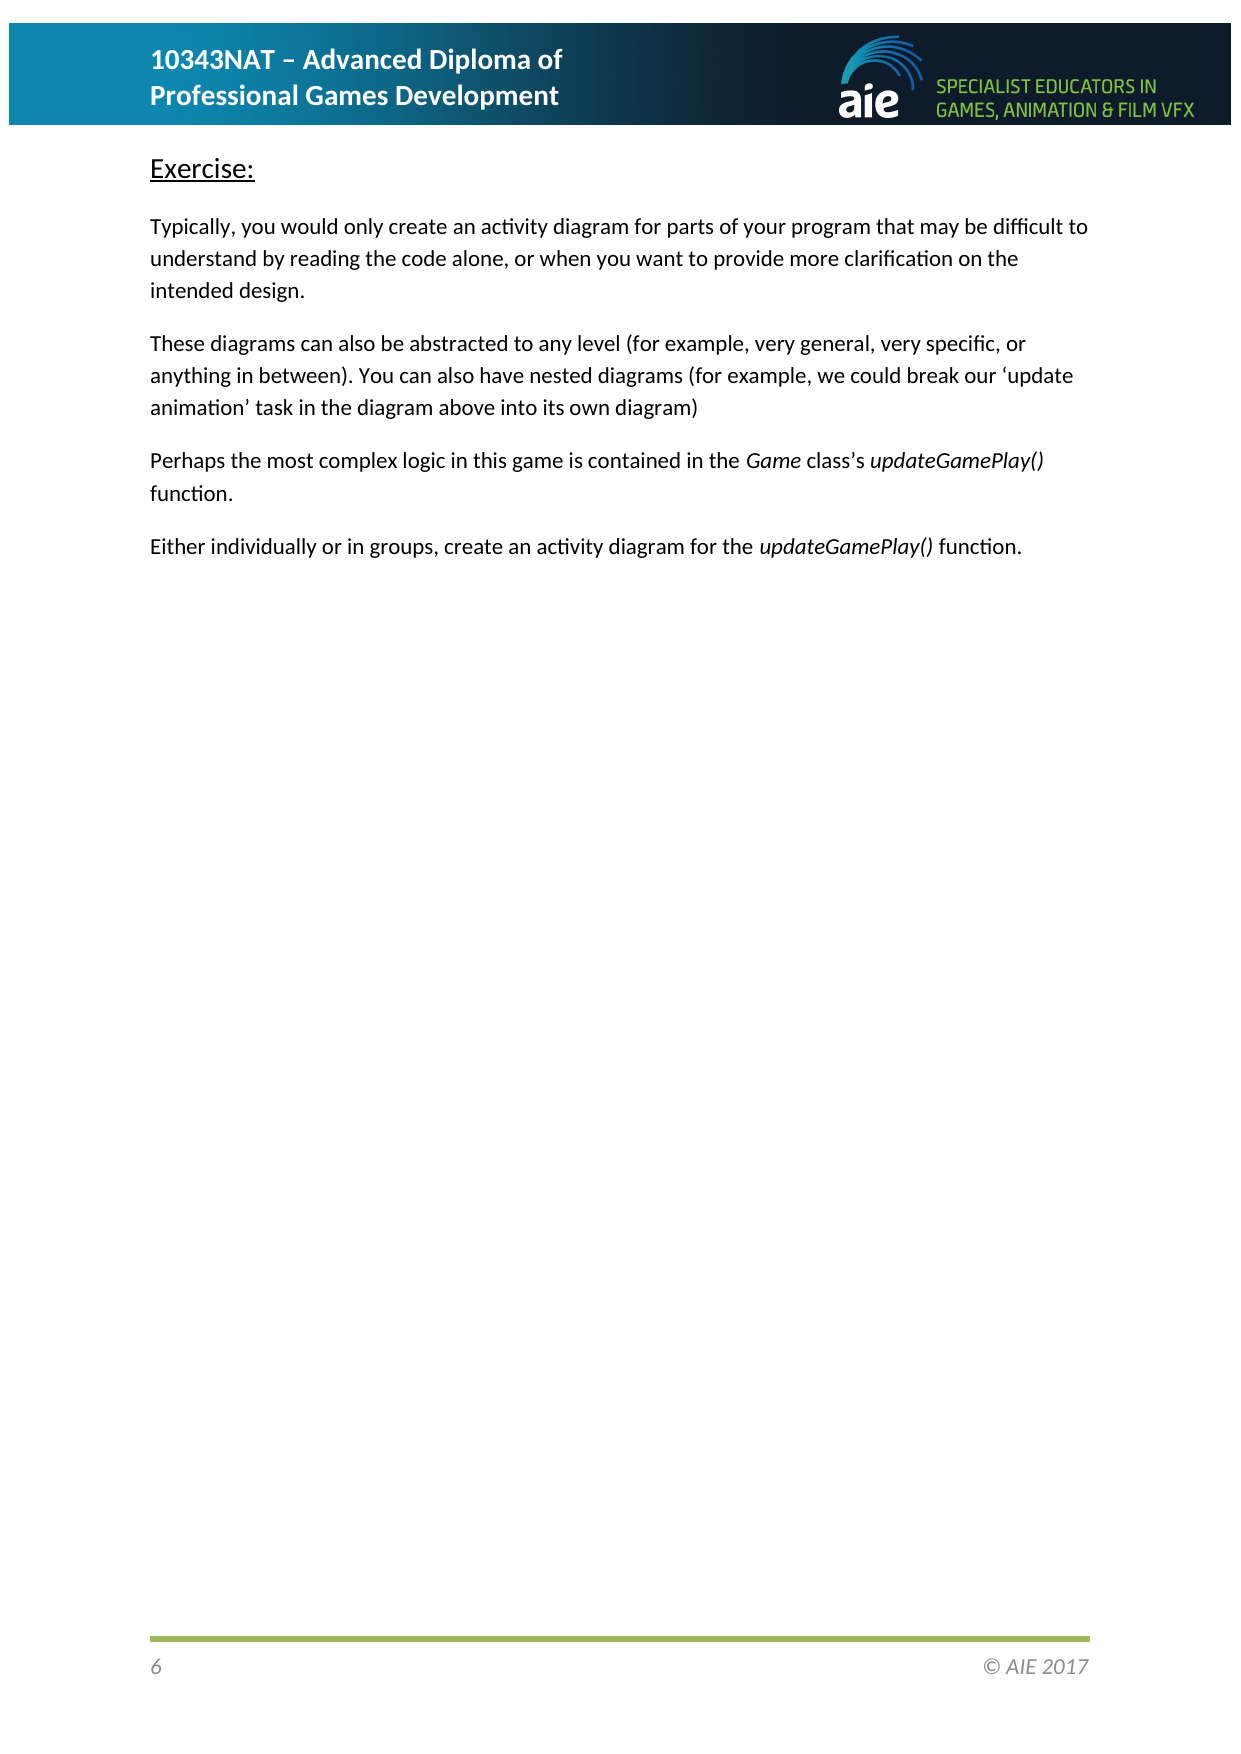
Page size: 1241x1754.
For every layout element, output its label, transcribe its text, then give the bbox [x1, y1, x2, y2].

picture [9, 23, 1231, 1751]
text Typically, you would only create an activity diagram for parts of your program that may be difficult to understand by reading the code alone, or when you want to provide more clarification on the intended design. [150, 212, 1090, 304]
text These diagrams can also be abstracted to any level (for example, very general, very specific, or anything in between). You can also have nested diagrams (for example, we could break our ‘update animation’ task in the diagram above into its own diagram) [150, 329, 1090, 422]
text Perhaps the most complex logic in this game is contained in the Game class’s updateGamePlay() function. [150, 447, 1090, 507]
text Either individually or in groups, create an activity diagram for the updateGamePlay() function. [150, 532, 1090, 560]
text Exercise: [150, 150, 1090, 186]
